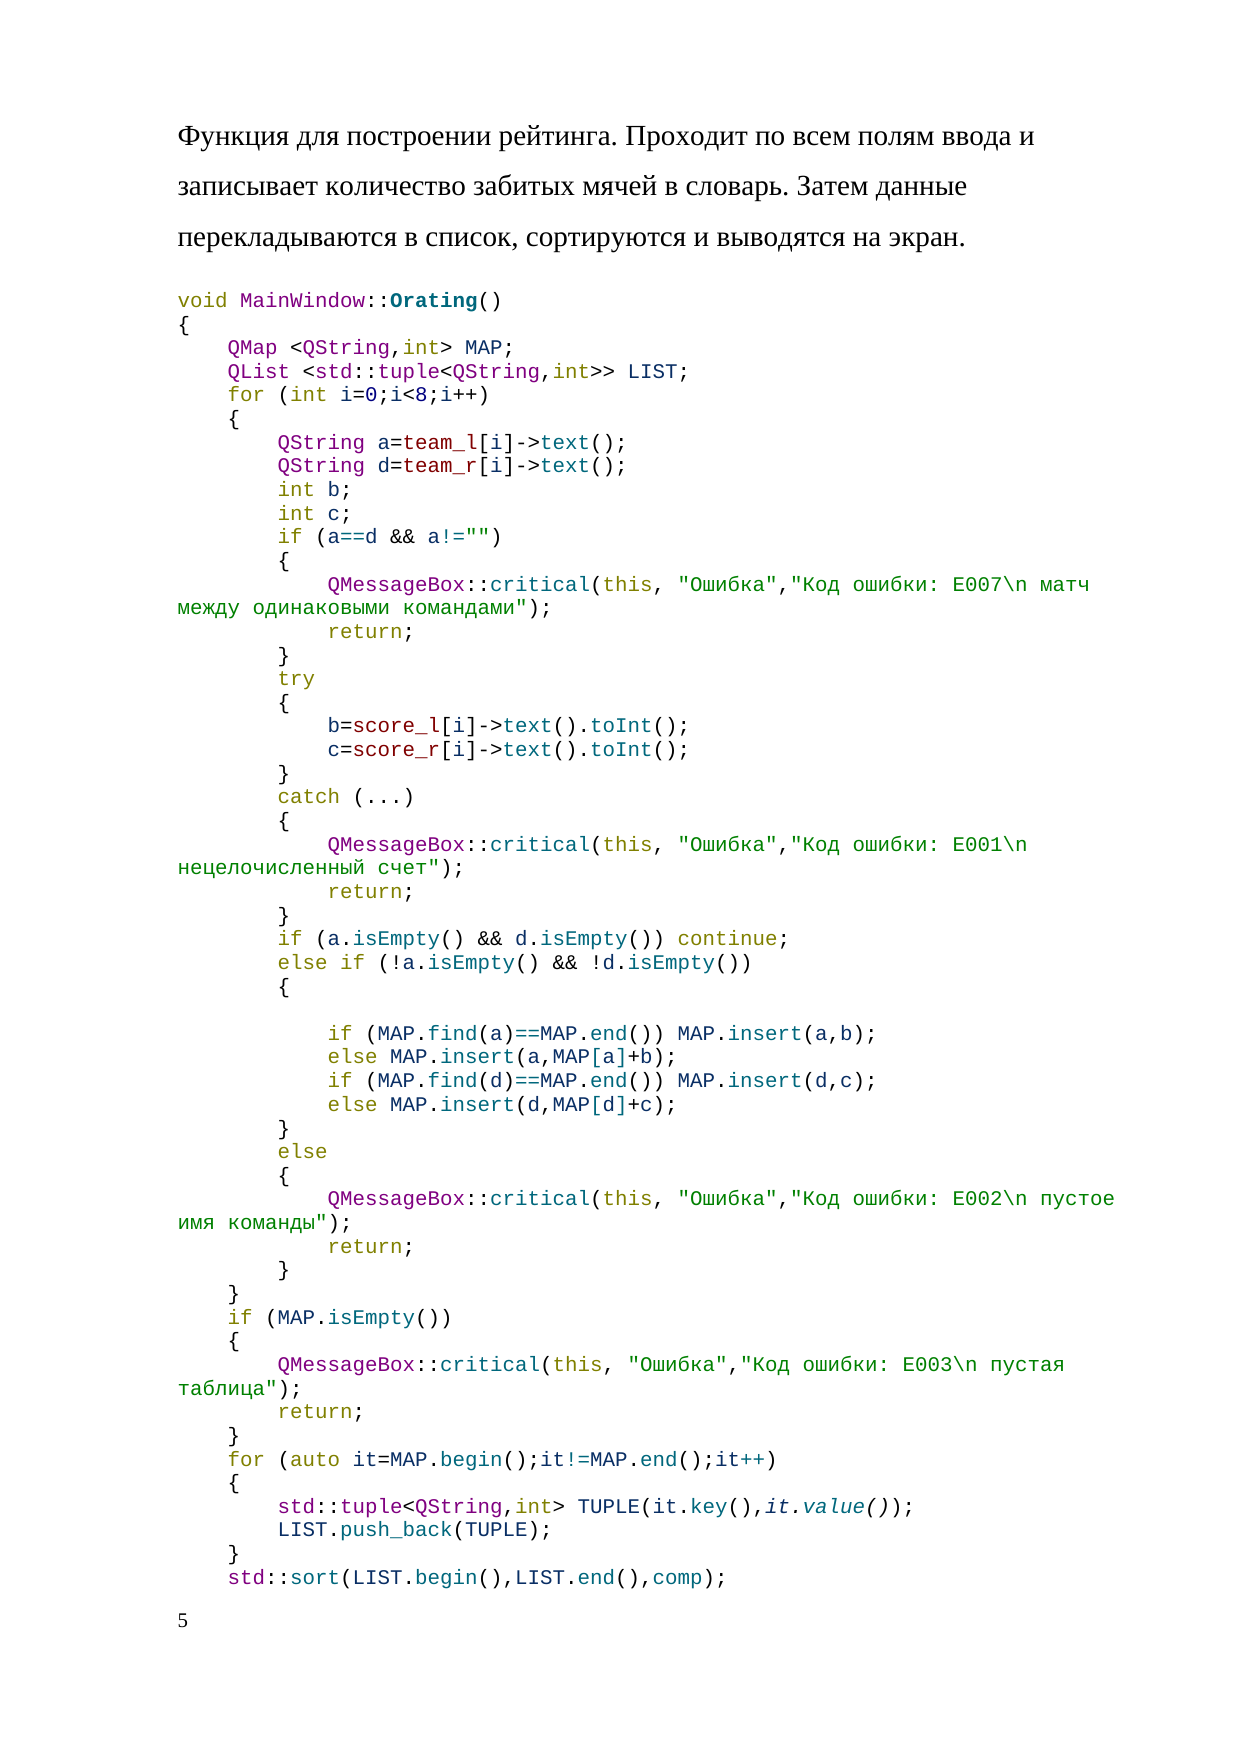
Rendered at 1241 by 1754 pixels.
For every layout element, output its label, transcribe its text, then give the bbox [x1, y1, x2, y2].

text return; [177, 621, 1152, 644]
text catch (...) [177, 786, 1152, 810]
text else MAP.insert(d,MAP[d]+c); [177, 1094, 1152, 1117]
text if (a==d && a!="") [177, 526, 1152, 550]
text else if (!a.isEmpty() && !d.isEmpty()) [177, 952, 1152, 976]
text } [177, 1425, 1152, 1448]
text { [177, 313, 1152, 337]
text QString d=team_r[i]->text(); [177, 455, 1152, 479]
text try [177, 668, 1152, 692]
text Функция для построении рейтинга. Проходит по всем полям ввода и записывает количество забитых мячей в словарь. Затем данные перекладываются в список, сортируются и выводятся на экран. [177, 118, 1152, 252]
text QMessageBox::critical(this, "Ошибка","Код ошибки: E001\n нецелочисленный счет"); [177, 834, 1152, 881]
text { [177, 1472, 1152, 1496]
text } [177, 1259, 1152, 1283]
text { [177, 1330, 1152, 1354]
text { [177, 692, 1152, 716]
text int c; [177, 503, 1152, 526]
text } [177, 1117, 1152, 1141]
text QMessageBox::critical(this, "Ошибка","Код ошибки: E007\n матч между одинаковыми командами"); [177, 574, 1152, 621]
text int b; [177, 479, 1152, 503]
text } [177, 905, 1152, 928]
text { [177, 810, 1152, 834]
text QMessageBox::critical(this, "Ошибка","Код ошибки: E003\n пустая таблица"); [177, 1354, 1152, 1401]
text std::sort(LIST.begin(),LIST.end(),comp); [177, 1567, 1152, 1590]
text if (MAP.find(d)==MAP.end()) MAP.insert(d,c); [177, 1070, 1152, 1094]
text void MainWindow::Orating() [177, 290, 1152, 313]
text LIST.push_back(TUPLE); [177, 1519, 1152, 1543]
text return; [177, 1401, 1152, 1425]
text { [177, 550, 1152, 574]
text if (a.isEmpty() && d.isEmpty()) continue; [177, 928, 1152, 952]
text return; [177, 1236, 1152, 1259]
text std::tuple<QString,int> TUPLE(it.key(),it.value()); [177, 1496, 1152, 1519]
text for (int i=0;i<8;i++) [177, 384, 1152, 408]
text { [177, 976, 1152, 999]
text } [177, 763, 1152, 786]
text return; [177, 881, 1152, 905]
text { [177, 1165, 1152, 1188]
text else [177, 1141, 1152, 1165]
text QString a=team_l[i]->text(); [177, 432, 1152, 455]
text } [177, 1283, 1152, 1307]
text b=score_l[i]->text().toInt(); [177, 716, 1152, 739]
text { [177, 408, 1152, 432]
text if (MAP.find(a)==MAP.end()) MAP.insert(a,b); [177, 1023, 1152, 1047]
text } [177, 1543, 1152, 1567]
text for (auto it=MAP.begin();it!=MAP.end();it++) [177, 1448, 1152, 1472]
text if (MAP.isEmpty()) [177, 1307, 1152, 1330]
text else MAP.insert(a,MAP[a]+b); [177, 1047, 1152, 1070]
text c=score_r[i]->text().toInt(); [177, 739, 1152, 763]
text QList <std::tuple<QString,int>> LIST; [177, 361, 1152, 384]
text QMessageBox::critical(this, "Ошибка","Код ошибки: E002\n пустое имя команды"); [177, 1188, 1152, 1236]
text } [177, 644, 1152, 668]
text QMap <QString,int> MAP; [177, 337, 1152, 361]
